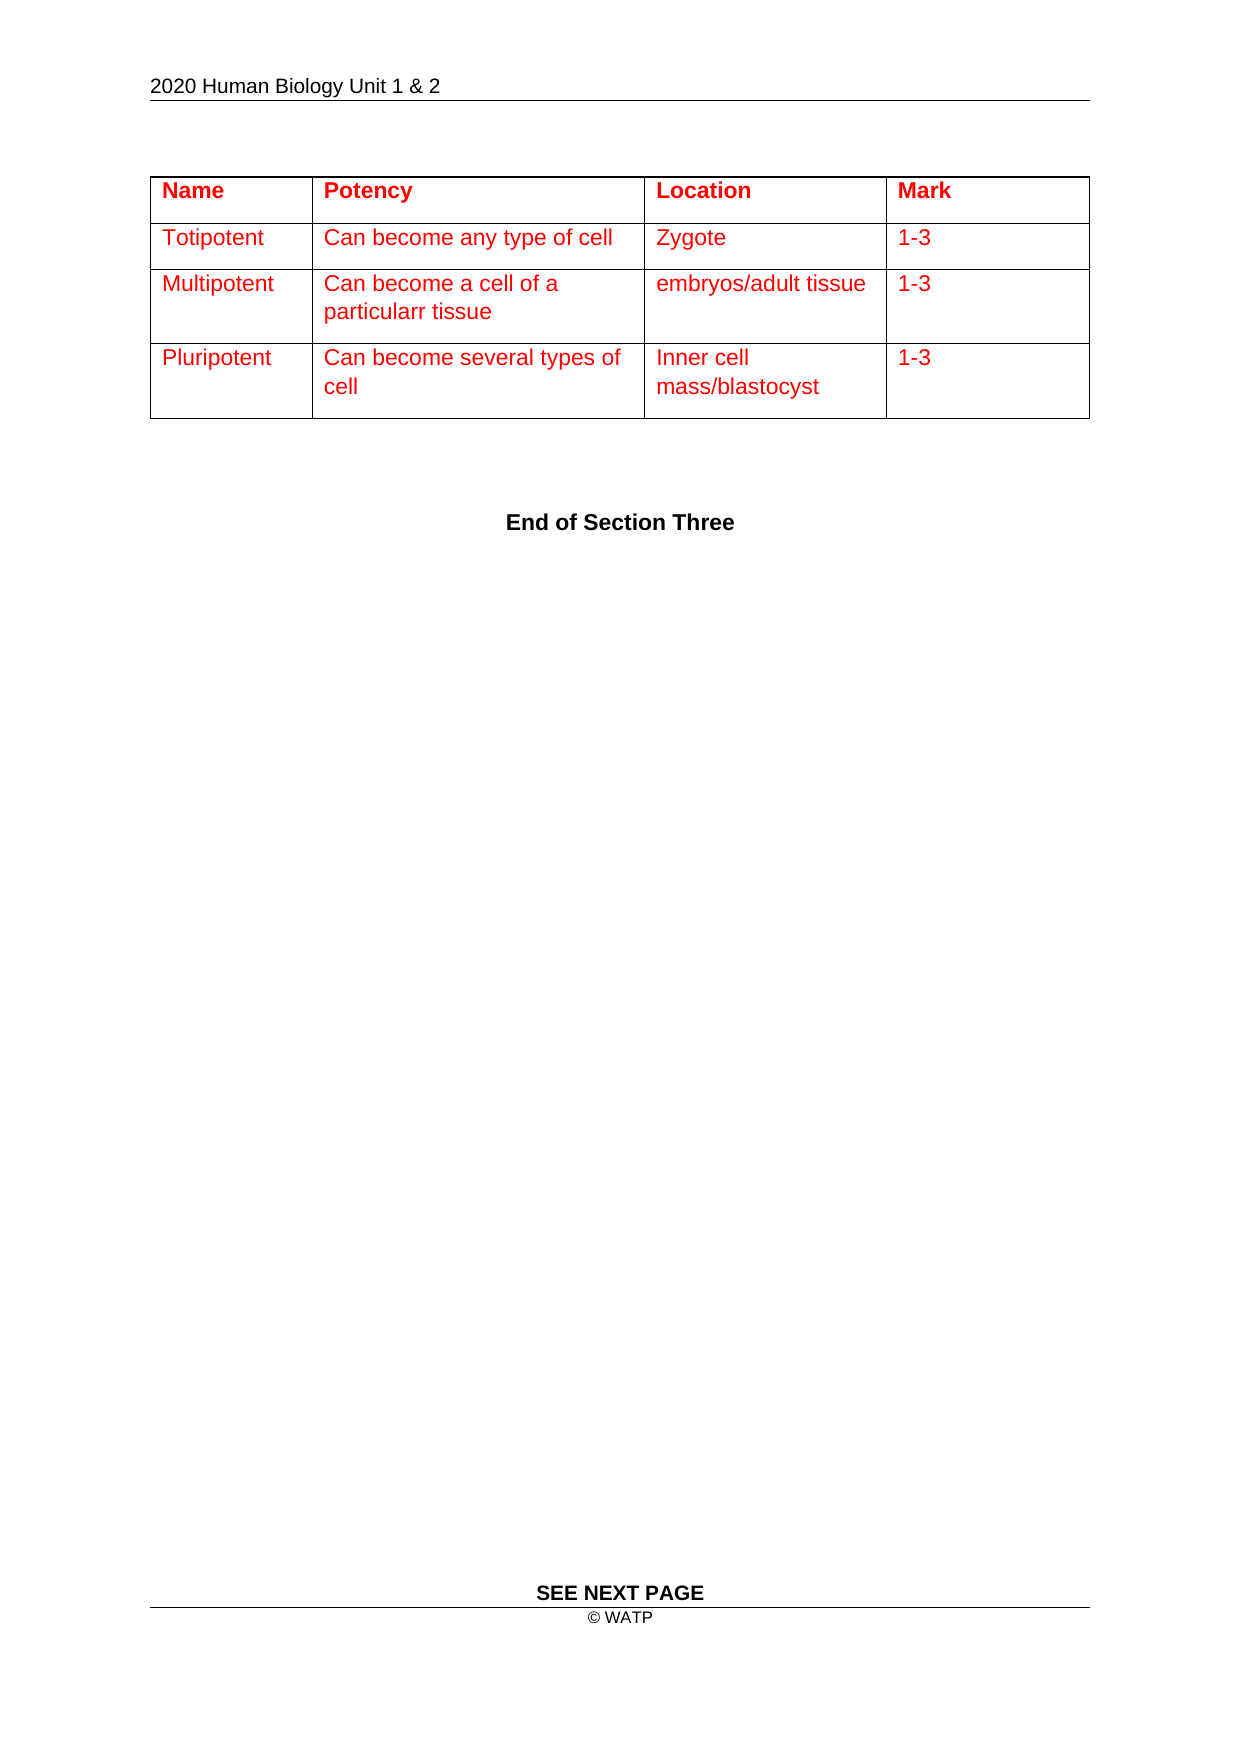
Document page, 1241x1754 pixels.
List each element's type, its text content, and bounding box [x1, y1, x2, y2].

table_cell Pluripotent [151, 344, 312, 418]
table_cell 1-3 [887, 344, 1089, 418]
table_header Mark [887, 178, 1089, 222]
table_cell Can become a cell of a particularr tissue [313, 270, 644, 343]
table_cell embryos/adult tissue [645, 270, 886, 343]
table_cell 1-3 [887, 270, 1089, 343]
table_header Name [151, 178, 312, 222]
table_cell Can become several types of cell [313, 344, 644, 418]
text End of Section Three [150, 509, 1090, 535]
table_header Potency [313, 178, 644, 222]
table_cell Can become any type of cell [313, 224, 644, 269]
table_header Location [645, 178, 886, 222]
table_cell Zygote [645, 224, 886, 269]
table_cell Inner cell mass/blastocyst [645, 344, 886, 418]
table_cell Multipotent [151, 270, 312, 343]
table_cell Totipotent [151, 224, 312, 269]
table_cell 1-3 [887, 224, 1089, 269]
